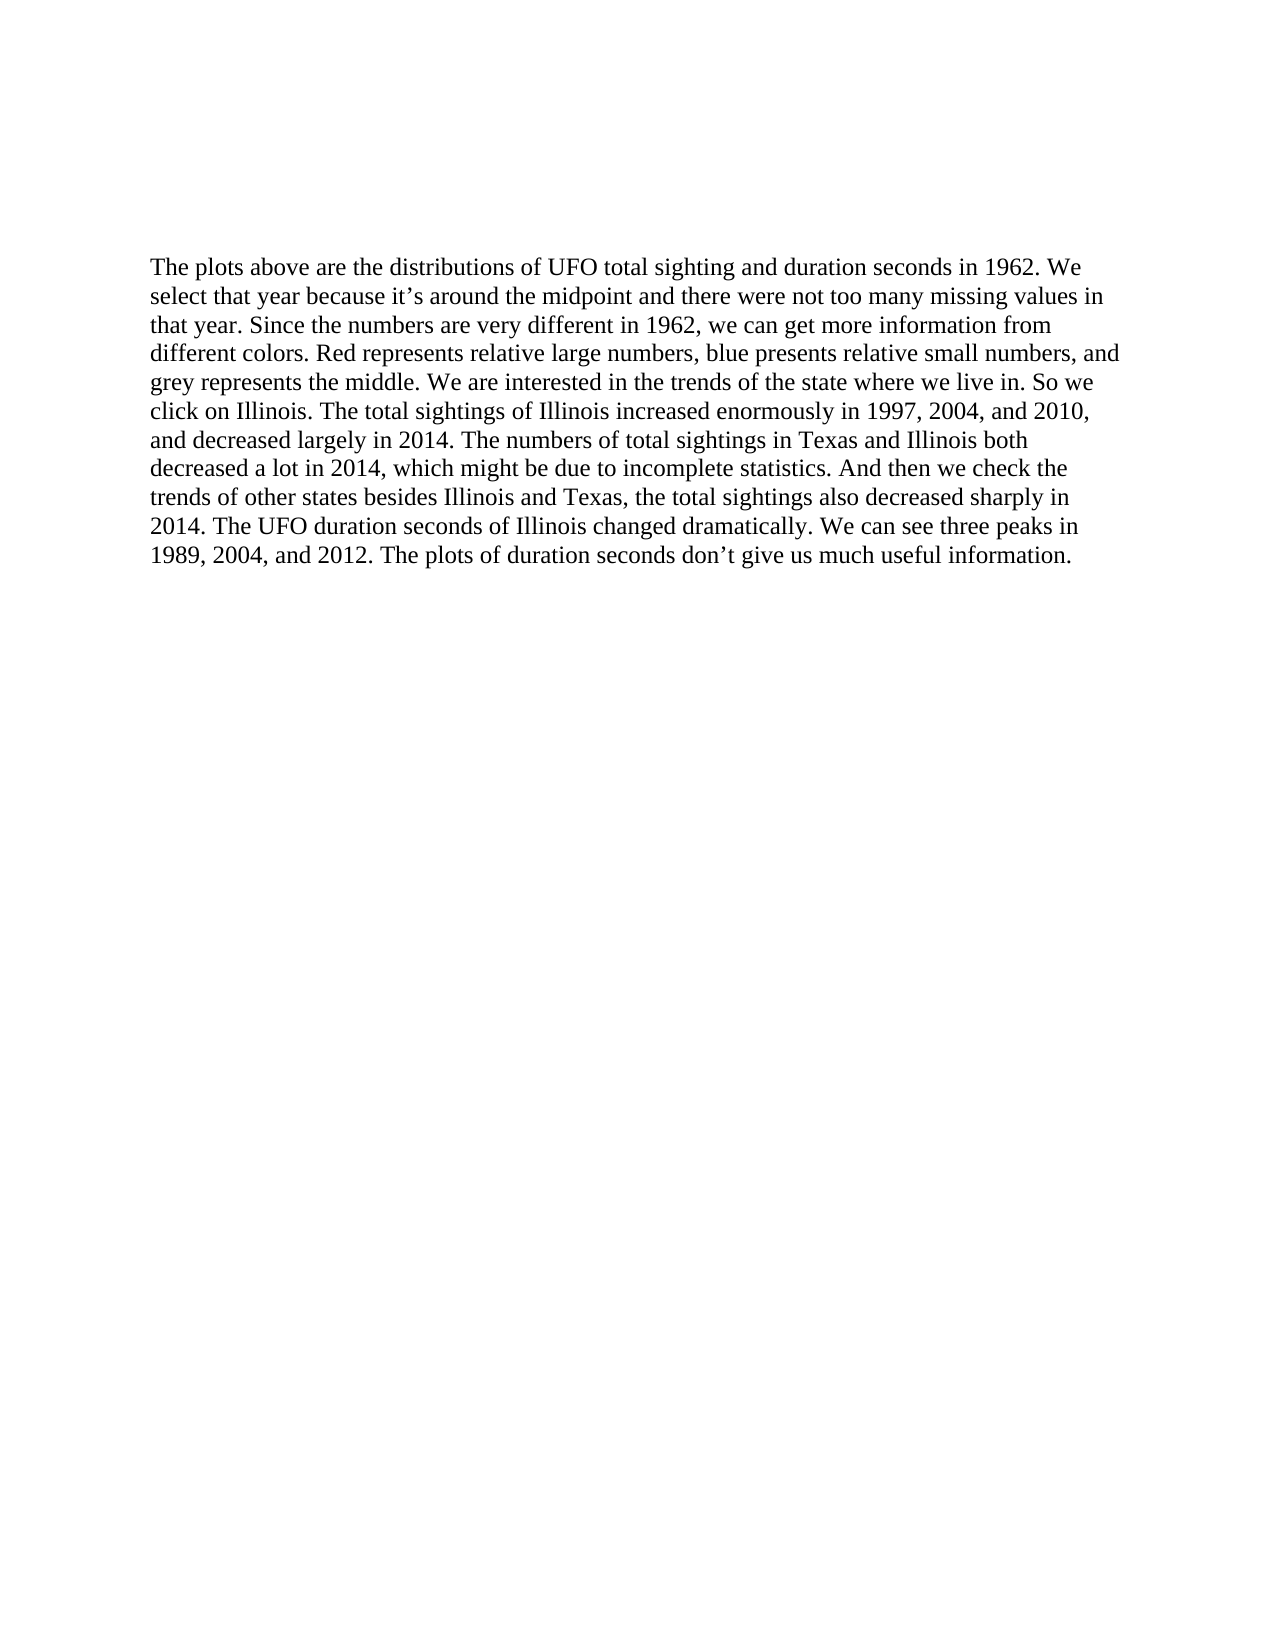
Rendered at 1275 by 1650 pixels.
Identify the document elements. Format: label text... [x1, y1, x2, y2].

text The plots above are the distributions of UFO total sighting and duration seconds in 1962. We select that year because it’s around the midpoint and there were not too many missing values in that year. Since the numbers are very different in 1962, we can get more information from different colors. Red represents relative large numbers, blue presents relative small numbers, and grey represents the middle. We are interested in the trends of the state where we live in. So we click on Illinois. The total sightings of Illinois increased enormously in 1997, 2004, and 2010, and decreased largely in 2014. The numbers of total sightings in Texas and Illinois both decreased a lot in 2014, which might be due to incomplete statistics. And then we check the trends of other states besides Illinois and Texas, the total sightings also decreased sharply in 2014. The UFO duration seconds of Illinois changed dramatically. We can see three peaks in 1989, 2004, and 2012. The plots of duration seconds don’t give us much useful information. [150, 252, 1125, 568]
